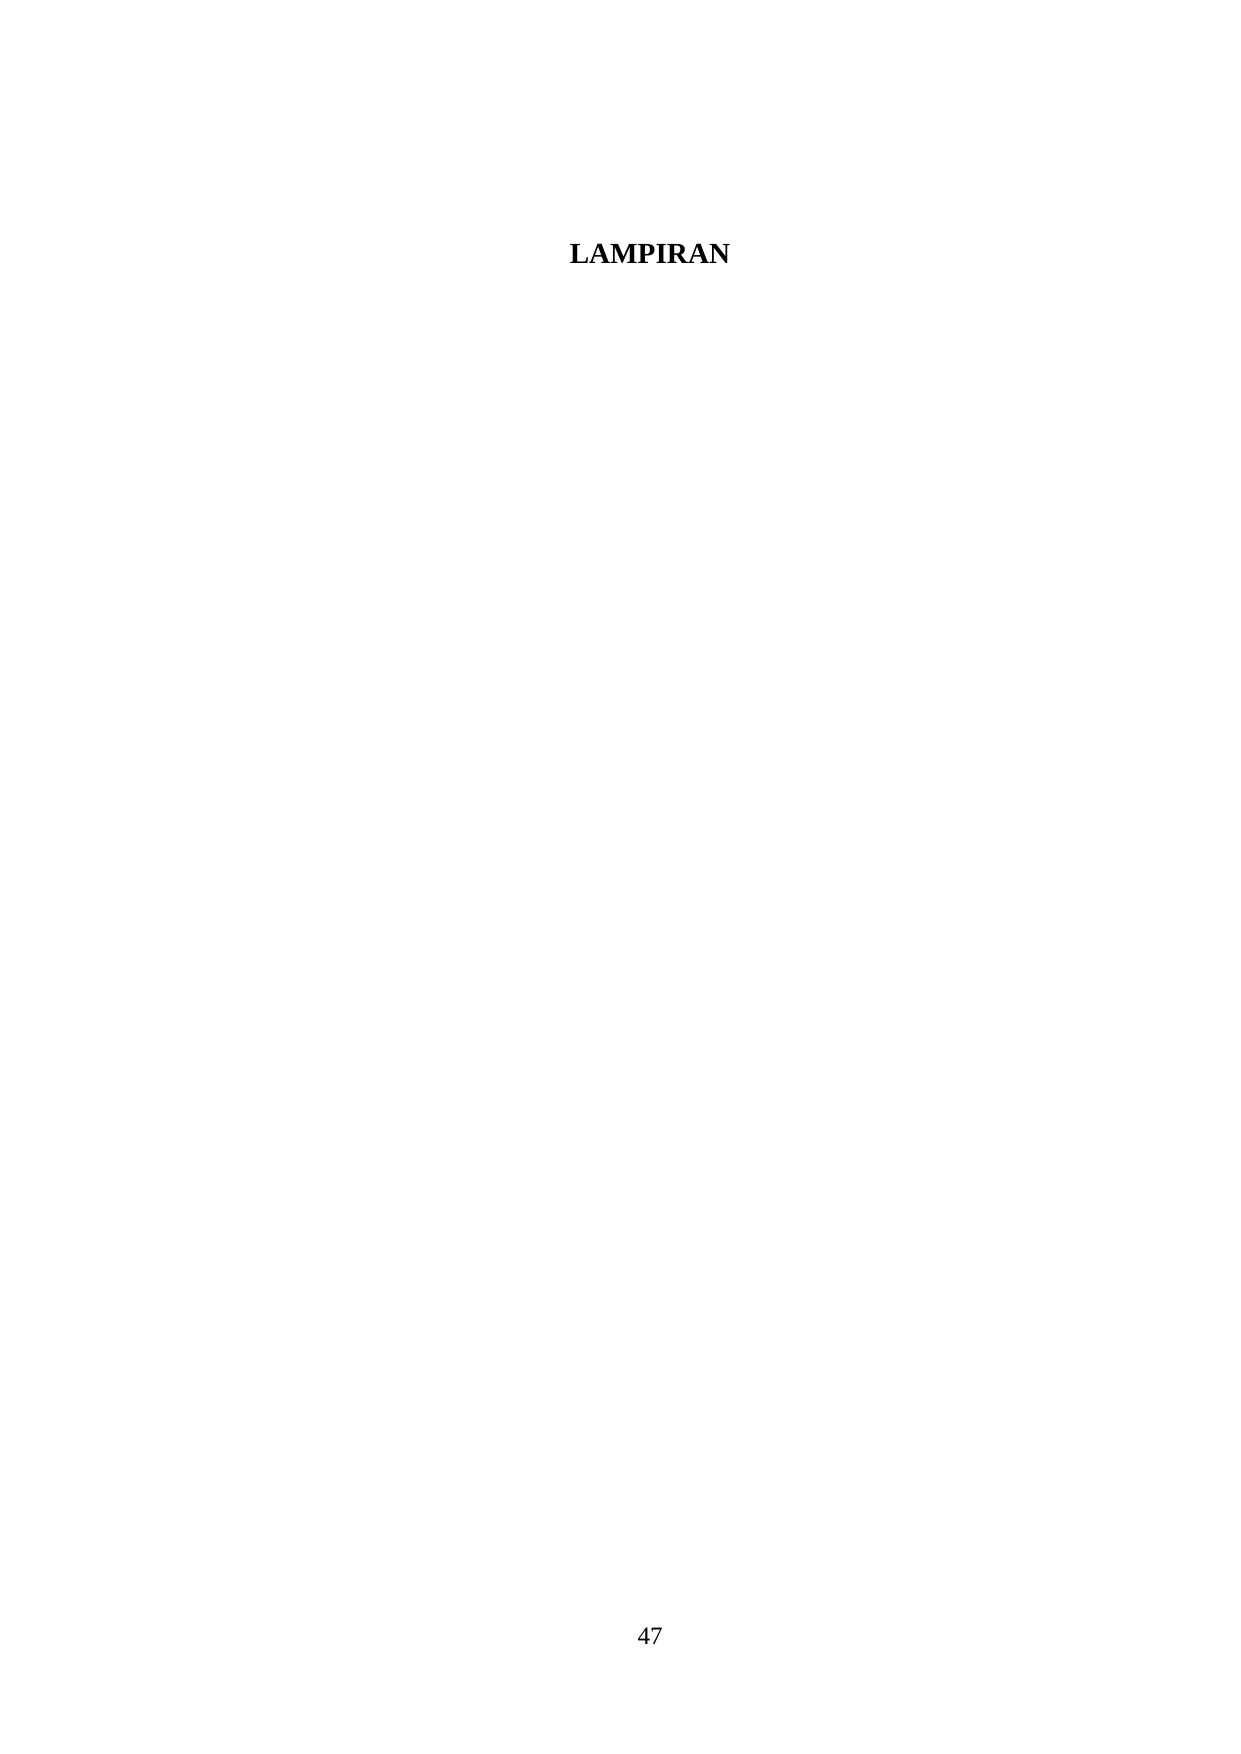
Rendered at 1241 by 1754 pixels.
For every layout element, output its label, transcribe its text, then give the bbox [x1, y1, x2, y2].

text LAMPIRAN [236, 236, 1063, 270]
